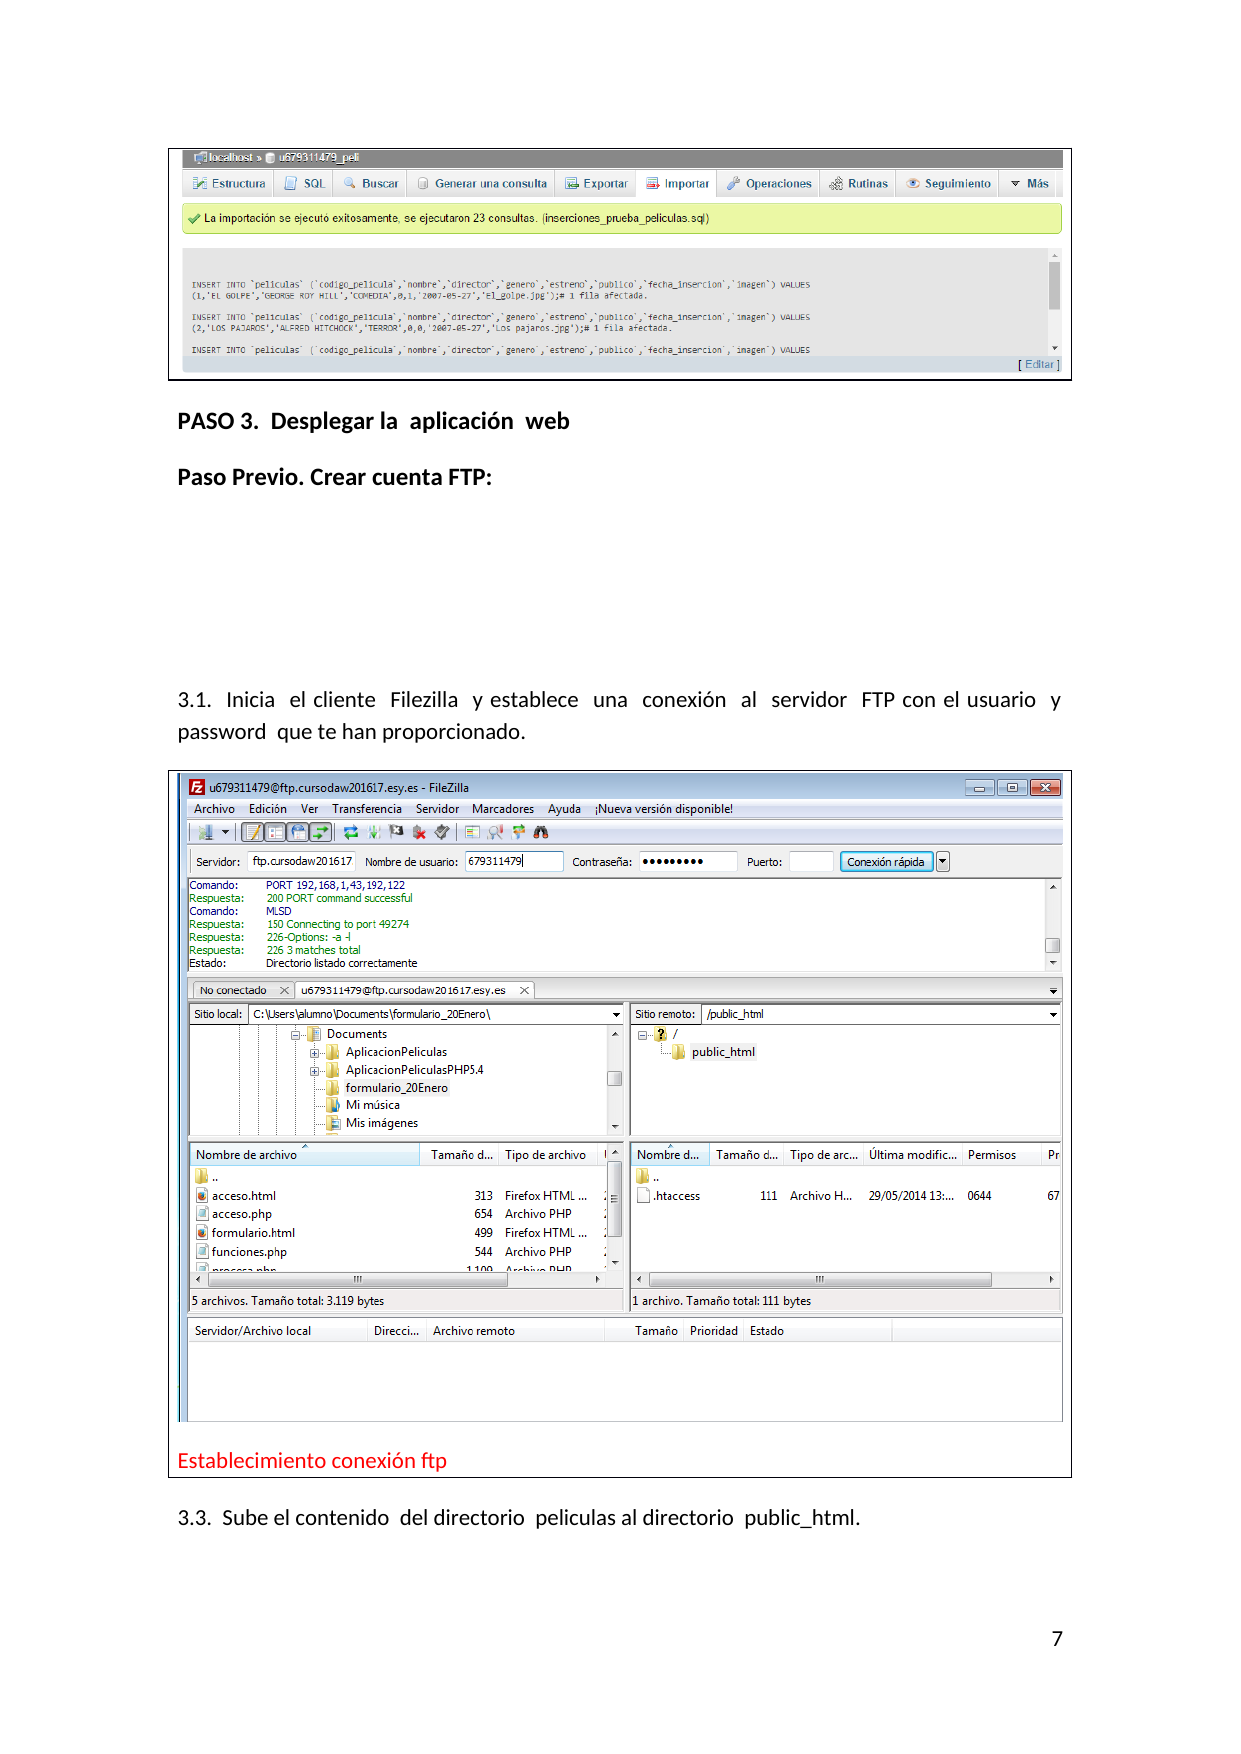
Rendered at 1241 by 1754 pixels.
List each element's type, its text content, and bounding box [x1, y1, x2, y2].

picture [177, 150, 1063, 378]
text Establecimiento conexión ftp [169, 1443, 1071, 1477]
text 3.3. Sube el contenido del directorio peliculas al directorio public_html. [177, 1503, 1063, 1531]
text 3.1. Inicia el cliente Filezilla y establece una conexión al servidor FTP con el usuario y password que te han proporcionado. [177, 685, 1063, 745]
text PASO 3. Desplegar la aplicación web [177, 406, 1063, 436]
text Paso Previo. Crear cuenta FTP: [177, 461, 1063, 492]
picture [177, 773, 1063, 1422]
